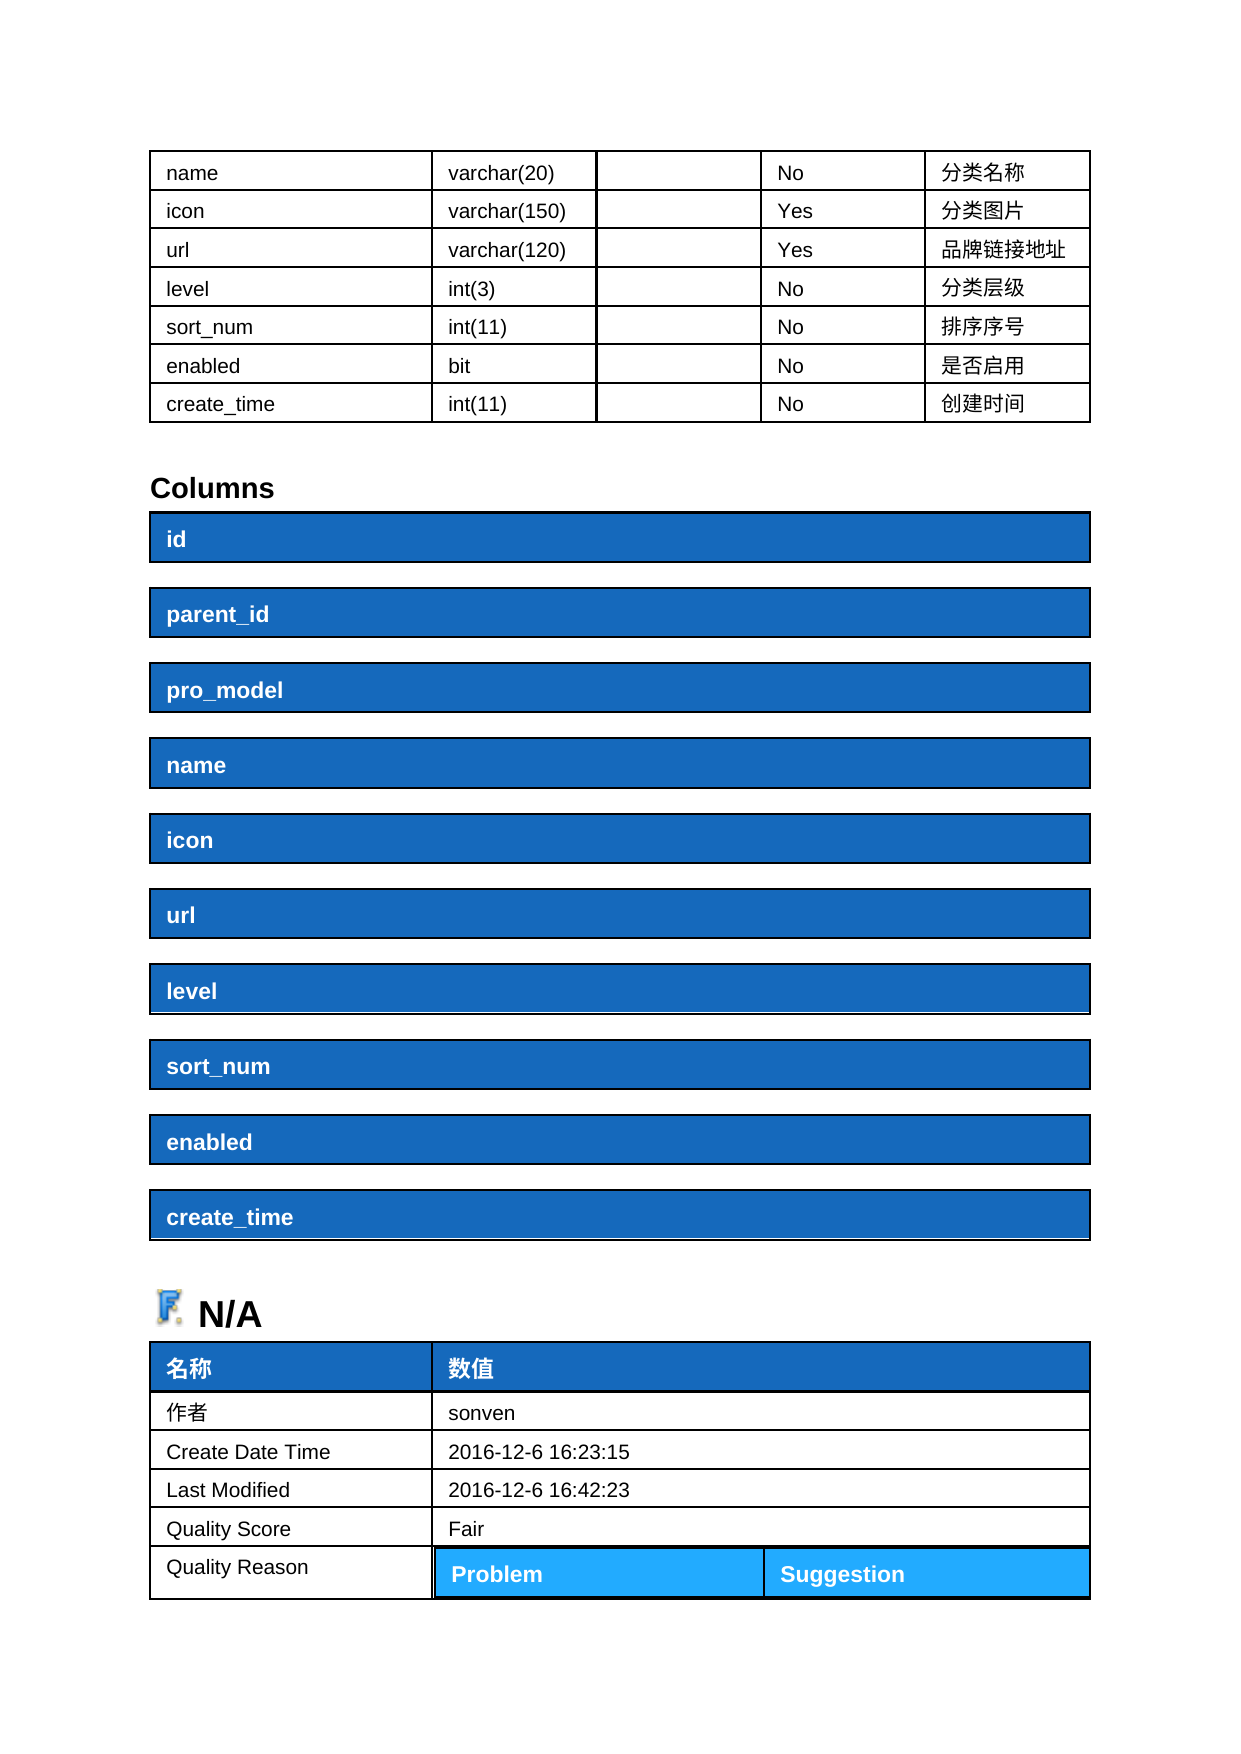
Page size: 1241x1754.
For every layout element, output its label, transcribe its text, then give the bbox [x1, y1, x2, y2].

table_cell No [762, 384, 924, 421]
table_cell enabled [151, 345, 431, 382]
table_header name [151, 739, 1089, 787]
table_cell Yes [762, 229, 924, 266]
table_cell create_time [151, 384, 431, 421]
table_cell No [762, 152, 924, 189]
table_cell Yes [762, 191, 924, 227]
table_cell [598, 229, 760, 266]
table_header enabled [151, 1116, 1089, 1163]
table_cell 分类层级 [926, 268, 1089, 304]
table_cell Quality Score [151, 1508, 431, 1545]
table_cell 排序序号 [926, 307, 1089, 343]
subtitle Columns [150, 472, 1090, 505]
table_header 数值 [433, 1343, 1089, 1390]
table_cell level [151, 268, 431, 304]
table_cell varchar(150) [433, 191, 595, 227]
table_header level [151, 965, 1089, 1012]
table_cell Last Modified [151, 1470, 431, 1506]
table_header id [151, 514, 1089, 561]
table_cell 是否启用 [926, 345, 1089, 382]
table_cell name [151, 152, 431, 189]
table_cell icon [151, 191, 431, 227]
table_cell 2016-12-6 16:42:23 [433, 1470, 1089, 1506]
table_header parent_id [151, 589, 1089, 636]
table_cell url [151, 229, 431, 266]
table_cell [598, 191, 760, 227]
subtitle N/A [150, 1289, 1090, 1335]
table_cell 品牌链接地址 [926, 229, 1089, 266]
table_cell int(3) [433, 268, 595, 304]
table_cell int(11) [433, 307, 595, 343]
table_cell Quality Reason [151, 1547, 431, 1598]
table_header url [151, 890, 1089, 937]
table_cell 分类名称 [926, 152, 1089, 189]
table_cell No [762, 307, 924, 343]
table_cell sonven [433, 1393, 1089, 1429]
table_header icon [151, 815, 1089, 862]
table_cell 2016-12-6 16:23:15 [433, 1431, 1089, 1468]
table_cell [598, 384, 760, 421]
table_header create_time [151, 1191, 1089, 1238]
table_cell bit [433, 345, 595, 382]
table_cell sort_num [151, 307, 431, 343]
table_cell [598, 152, 760, 189]
table_cell [598, 268, 760, 304]
table_cell [598, 345, 760, 382]
table_cell Fair [433, 1508, 1089, 1545]
table_cell Create Date Time [151, 1431, 431, 1468]
table_cell [598, 307, 760, 343]
table_cell No [762, 345, 924, 382]
table_cell No [762, 268, 924, 304]
table_cell int(11) [433, 384, 595, 421]
table_header 名称 [151, 1343, 431, 1390]
picture [150, 1289, 188, 1327]
table_cell 创建时间 [926, 384, 1089, 421]
table_cell 作者 [151, 1393, 431, 1429]
table_cell 分类图片 [926, 191, 1089, 227]
table_cell varchar(20) [433, 152, 595, 189]
table_header pro_model [151, 664, 1089, 711]
table_cell varchar(120) [433, 229, 595, 266]
table_header sort_num [151, 1041, 1089, 1088]
